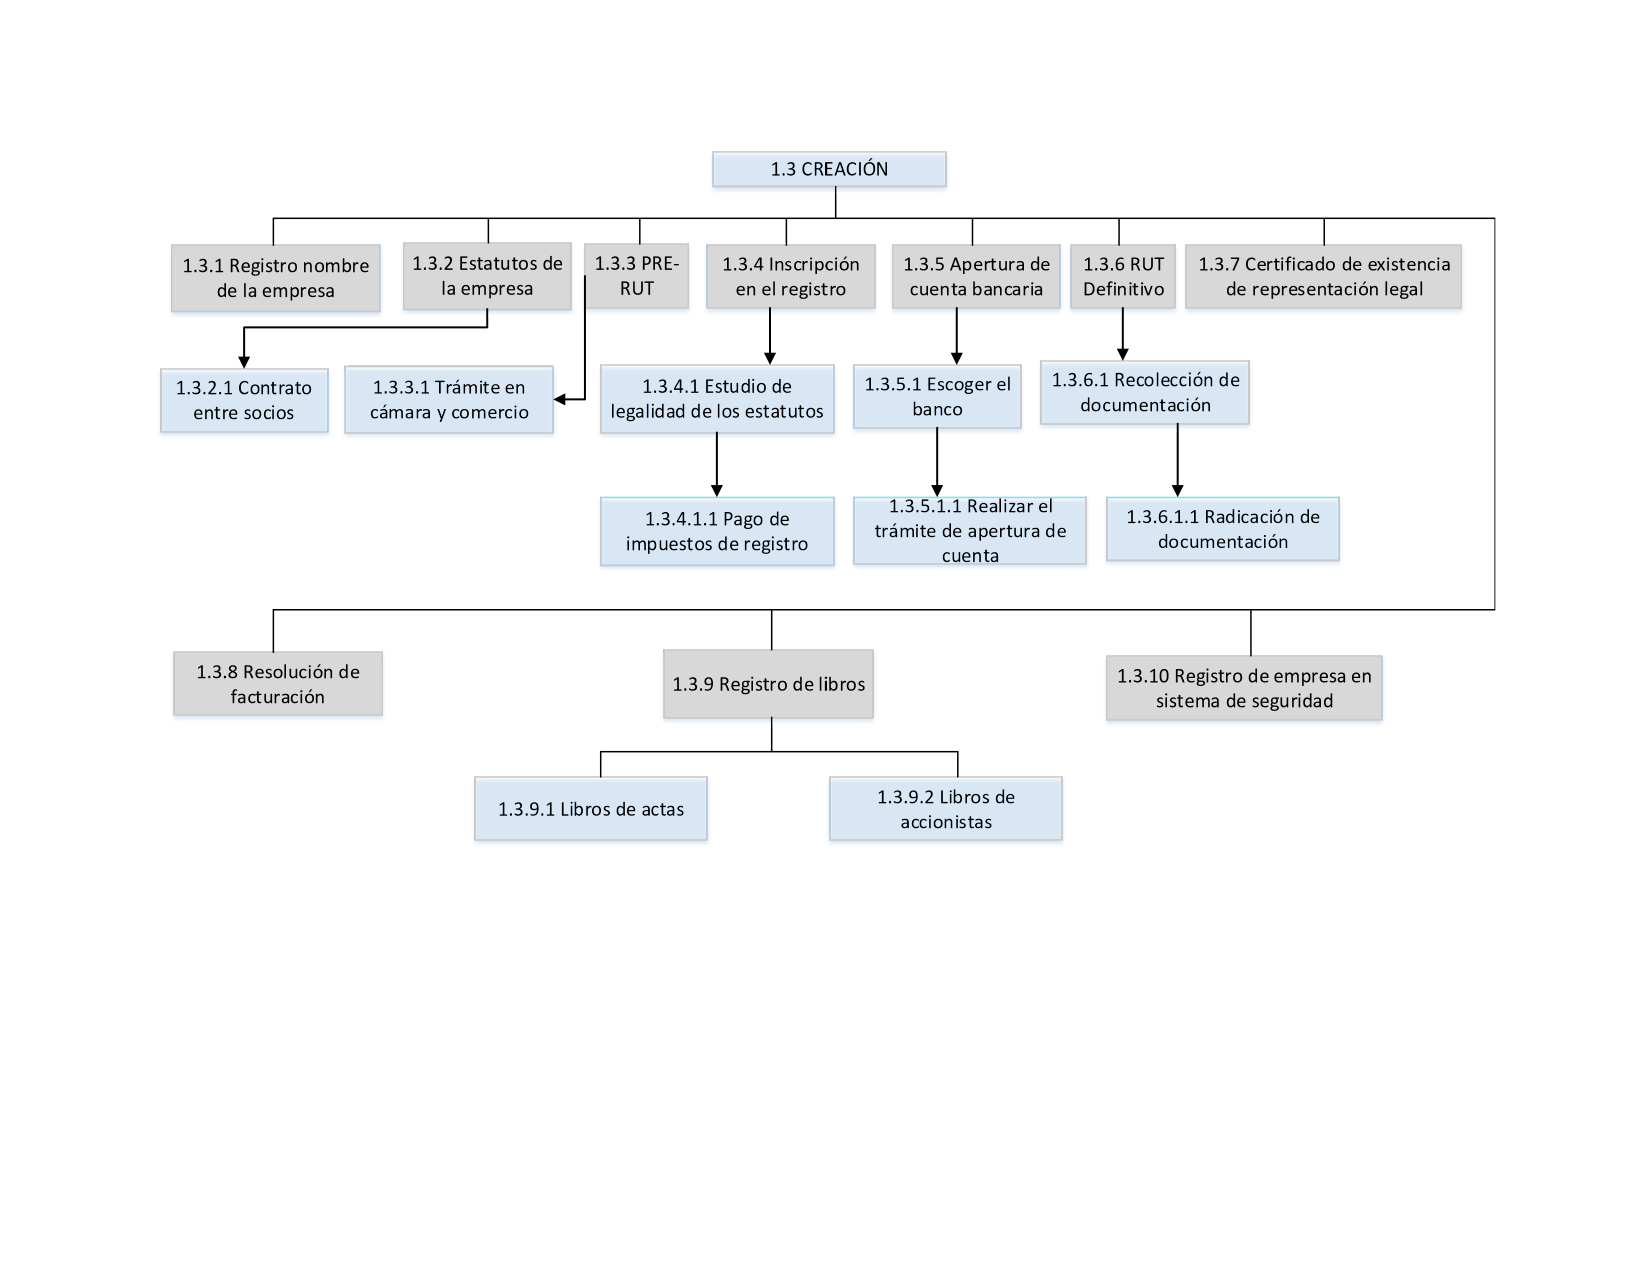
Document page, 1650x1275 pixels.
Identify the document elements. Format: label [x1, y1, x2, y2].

picture [155, 149, 1496, 848]
